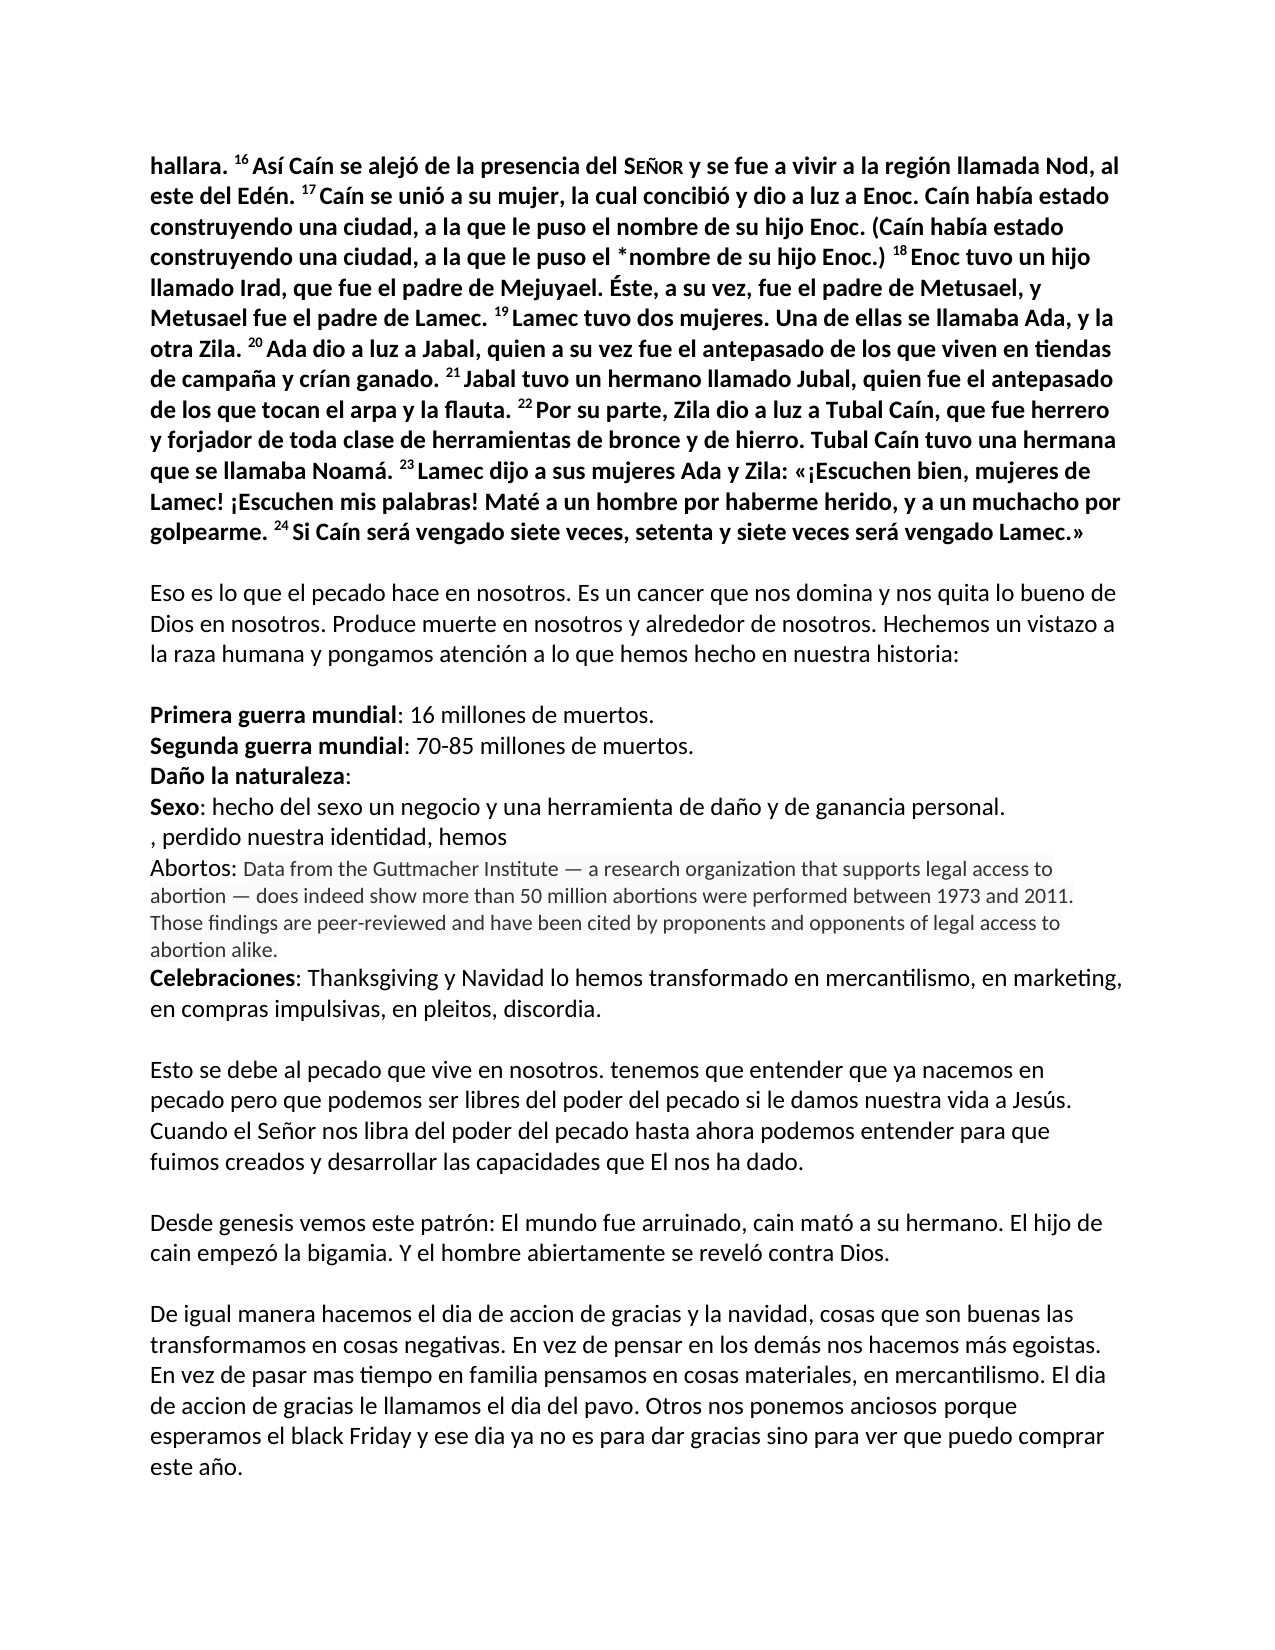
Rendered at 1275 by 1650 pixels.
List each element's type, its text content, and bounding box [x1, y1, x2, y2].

text Sexo: hecho del sexo un negocio y una herramienta de daño y de ganancia personal. [150, 791, 1125, 821]
text Daño la naturaleza: [150, 760, 1125, 791]
text Esto se debe al pecado que vive en nosotros. tenemos que entender que ya nacemos en pecado pero que podemos ser libres del poder del pecado si le damos nuestra vida a Jesús. Cuando el Señor nos libra del poder del pecado hasta ahora podemos entender para que fuimos creados y desarrollar las capacidades que El nos ha dado. [150, 1054, 1125, 1176]
text Eso es lo que el pecado hace en nosotros. Es un cancer que nos domina y nos quita lo bueno de Dios en nosotros. Produce muerte en nosotros y alrededor de nosotros. Hechemos un vistazo a la raza humana y pongamos atención a lo que hemos hecho en nuestra historia: [150, 577, 1125, 669]
text Primera guerra mundial: 16 millones de muertos. [150, 699, 1125, 730]
text Segunda guerra mundial: 70-85 millones de muertos. [150, 730, 1125, 760]
text , perdido nuestra identidad, hemos [150, 821, 1125, 852]
text Celebraciones: Thanksgiving y Navidad lo hemos transformado en mercantilismo, en marketing, en compras impulsivas, en pleitos, discordia. [150, 962, 1125, 1023]
text Desde genesis vemos este patrón: El mundo fue arruinado, cain mató a su hermano. El hijo de cain empezó la bigamia. Y el hombre abiertamente se reveló contra Dios. [150, 1207, 1125, 1268]
text Abortos: Data from the Guttmacher Institute — a research organization that supports legal access to abortion — does indeed show more than 50 million abortions were performed between 1973 and 2011. Those findings are peer-reviewed and have been cited by proponents and opponents of legal access to abortion alike. [150, 852, 1125, 962]
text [150, 150, 1125, 547]
text De igual manera hacemos el dia de accion de gracias y la navidad, cosas que son buenas las transformamos en cosas negativas. En vez de pensar en los demás nos hacemos más egoistas. En vez de pasar mas tiempo en familia pensamos en cosas materiales, en mercantilismo. El dia de accion de gracias le llamamos el dia del pavo. Otros nos ponemos anciosos porque esperamos el black Friday y ese dia ya no es para dar gracias sino para ver que puedo comprar este año. [150, 1298, 1125, 1481]
